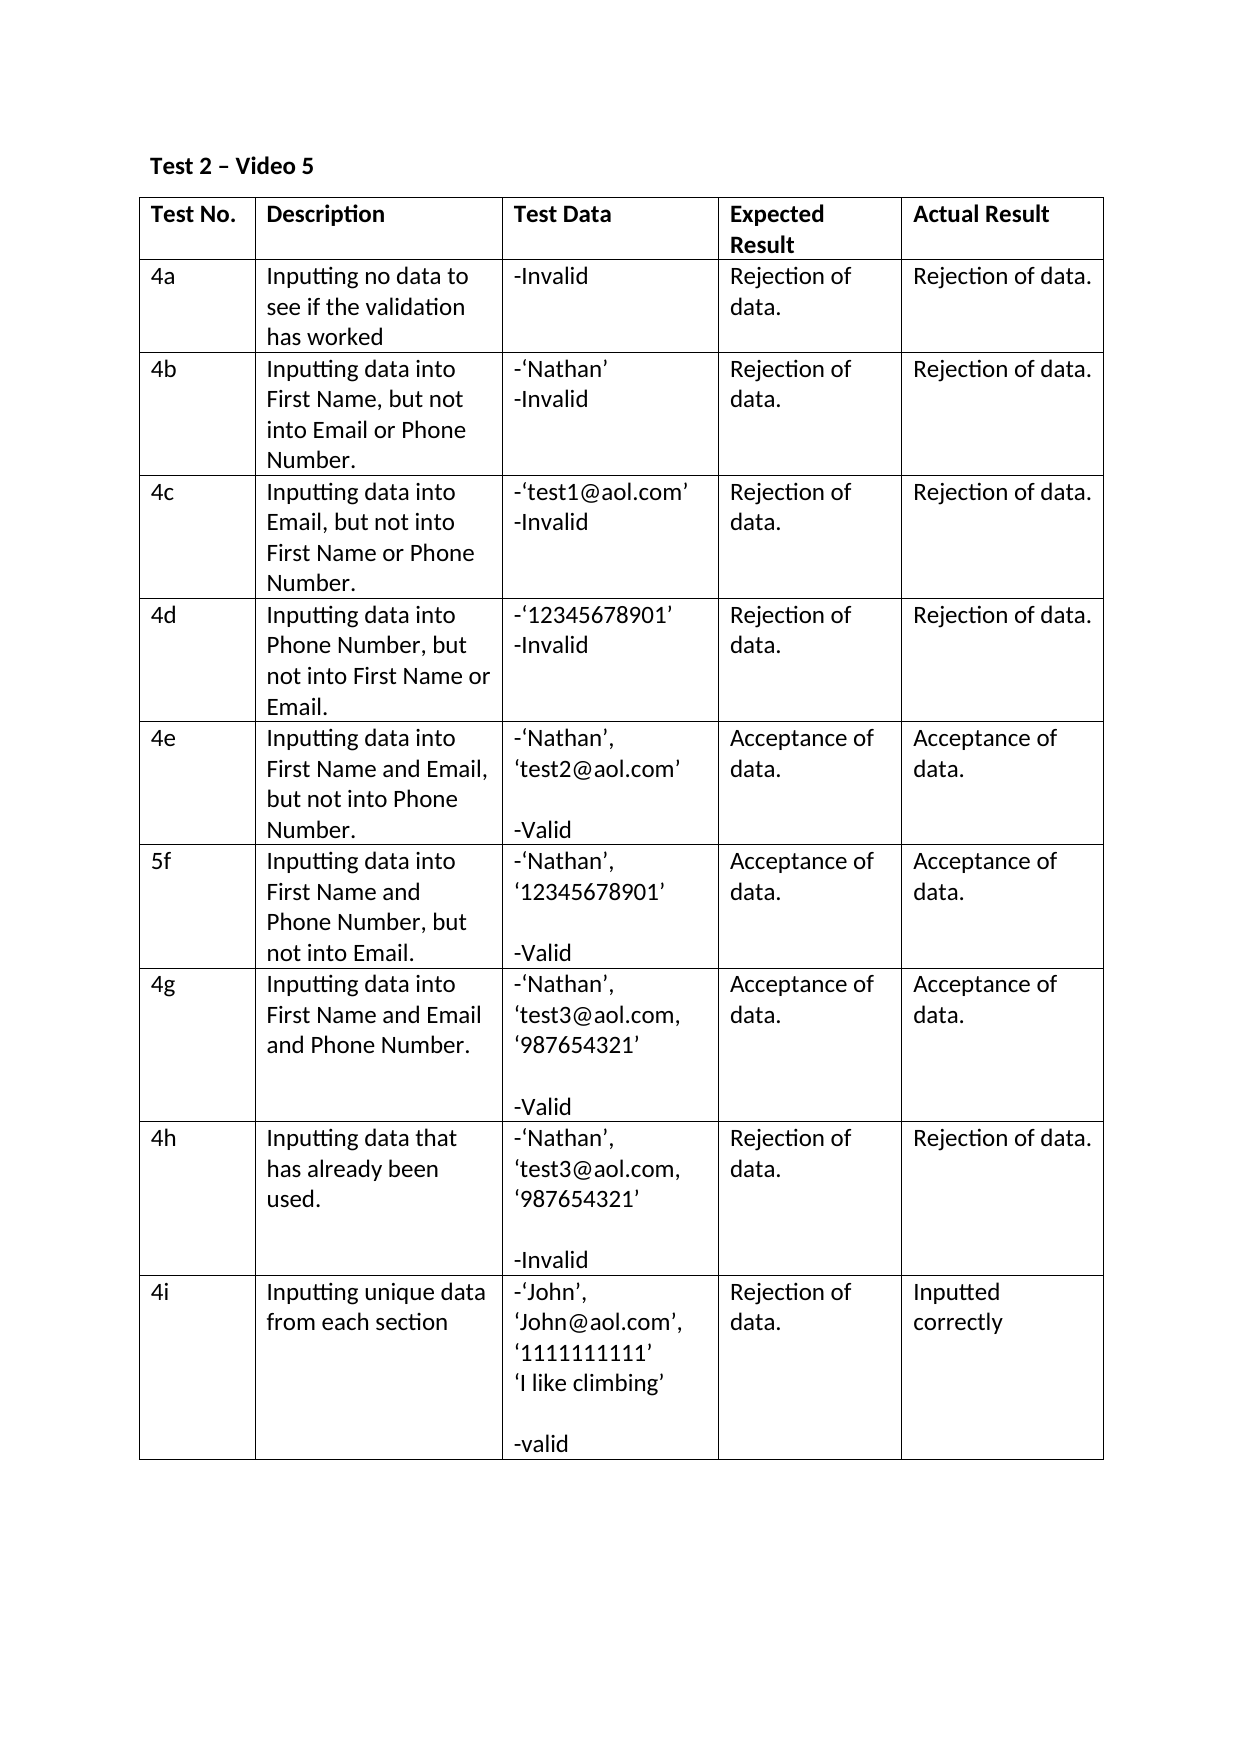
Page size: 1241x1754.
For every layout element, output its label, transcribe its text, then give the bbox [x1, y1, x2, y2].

table_cell Acceptance of data. [902, 845, 1103, 967]
table_cell 5f [140, 845, 255, 967]
table_cell Rejection of data. [902, 1122, 1103, 1275]
table_cell Inputted correctly [902, 1276, 1103, 1459]
table_cell -‘Nathan’, ‘test3@aol.com, ‘987654321’ -Valid [503, 969, 718, 1121]
table_cell -‘Nathan’, ‘12345678901’ -Valid [503, 845, 718, 967]
table_header Actual Result [902, 198, 1103, 259]
table_cell Rejection of data. [902, 476, 1103, 598]
table_cell Rejection of data. [719, 1122, 901, 1275]
table_cell -‘test1@aol.com’ -Invalid [503, 476, 718, 598]
table_cell Acceptance of data. [719, 845, 901, 967]
table_cell Rejection of data. [902, 353, 1103, 475]
table_cell -‘12345678901’ -Invalid [503, 599, 718, 721]
table_cell Inputting data into Email, but not into First Name or Phone Number. [256, 476, 502, 598]
table_cell -Invalid [503, 260, 718, 352]
table_cell Rejection of data. [719, 260, 901, 352]
table_cell Inputting data that has already been used. [256, 1122, 502, 1275]
table_header Expected Result [719, 198, 901, 259]
table_cell 4c [140, 476, 255, 598]
table_cell Inputting data into First Name and Phone Number, but not into Email. [256, 845, 502, 967]
table_cell -‘Nathan’, ‘test2@aol.com’ -Valid [503, 722, 718, 844]
table_cell Rejection of data. [719, 599, 901, 721]
table_header Description [256, 198, 502, 259]
table_header Test No. [140, 198, 255, 259]
table_cell Inputting no data to see if the validation has worked [256, 260, 502, 352]
table_cell 4e [140, 722, 255, 844]
table_cell Inputting data into First Name and Email and Phone Number. [256, 969, 502, 1121]
table_cell 4a [140, 260, 255, 352]
table_cell Inputting data into First Name and Email, but not into Phone Number. [256, 722, 502, 844]
table_cell 4g [140, 969, 255, 1121]
table_cell Rejection of data. [719, 1276, 901, 1459]
table_cell Acceptance of data. [902, 722, 1103, 844]
table_cell 4d [140, 599, 255, 721]
table_cell Inputting data into First Name, but not into Email or Phone Number. [256, 353, 502, 475]
table_header Test Data [503, 198, 718, 259]
table_cell Acceptance of data. [902, 969, 1103, 1121]
table_cell Rejection of data. [719, 476, 901, 598]
table_cell Inputting data into Phone Number, but not into First Name or Email. [256, 599, 502, 721]
table_cell Inputting unique data from each section [256, 1276, 502, 1459]
table_cell Rejection of data. [902, 260, 1103, 352]
table_cell 4b [140, 353, 255, 475]
table_cell Acceptance of data. [719, 969, 901, 1121]
table_cell Acceptance of data. [719, 722, 901, 844]
table_cell -‘John’, ‘John@aol.com’, ‘1111111111’ ‘I like climbing’ -valid [503, 1276, 718, 1459]
table_cell 4h [140, 1122, 255, 1275]
table_cell Rejection of data. [902, 599, 1103, 721]
table_cell -‘Nathan’, ‘test3@aol.com, ‘987654321’ -Invalid [503, 1122, 718, 1275]
text Test 2 – Video 5 [150, 150, 1090, 181]
table_cell Rejection of data. [719, 353, 901, 475]
table_cell 4i [140, 1276, 255, 1459]
table_cell -‘Nathan’ -Invalid [503, 353, 718, 475]
